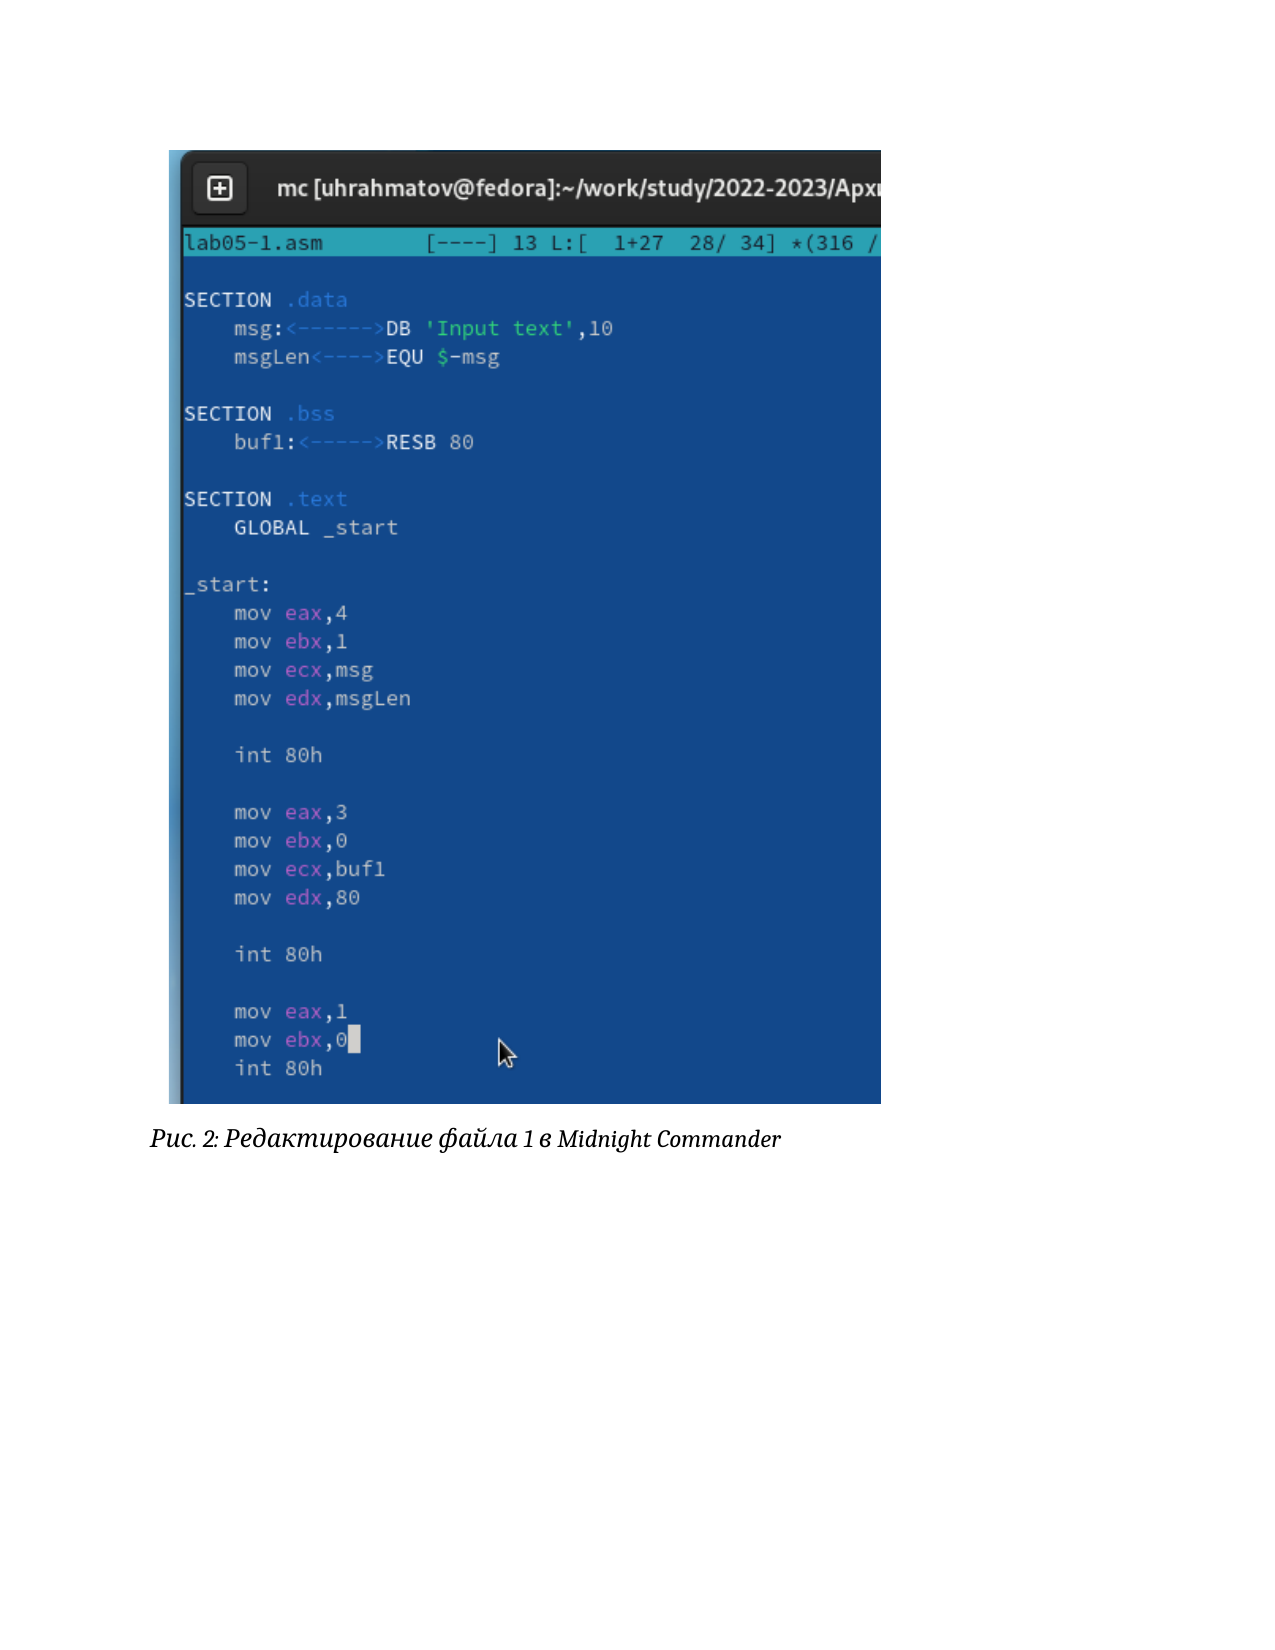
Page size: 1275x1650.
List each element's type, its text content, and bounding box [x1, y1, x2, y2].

text Рис. 2: Редактирование файла 1 в Midnight Commander [150, 1124, 1125, 1153]
picture [168, 150, 881, 1104]
